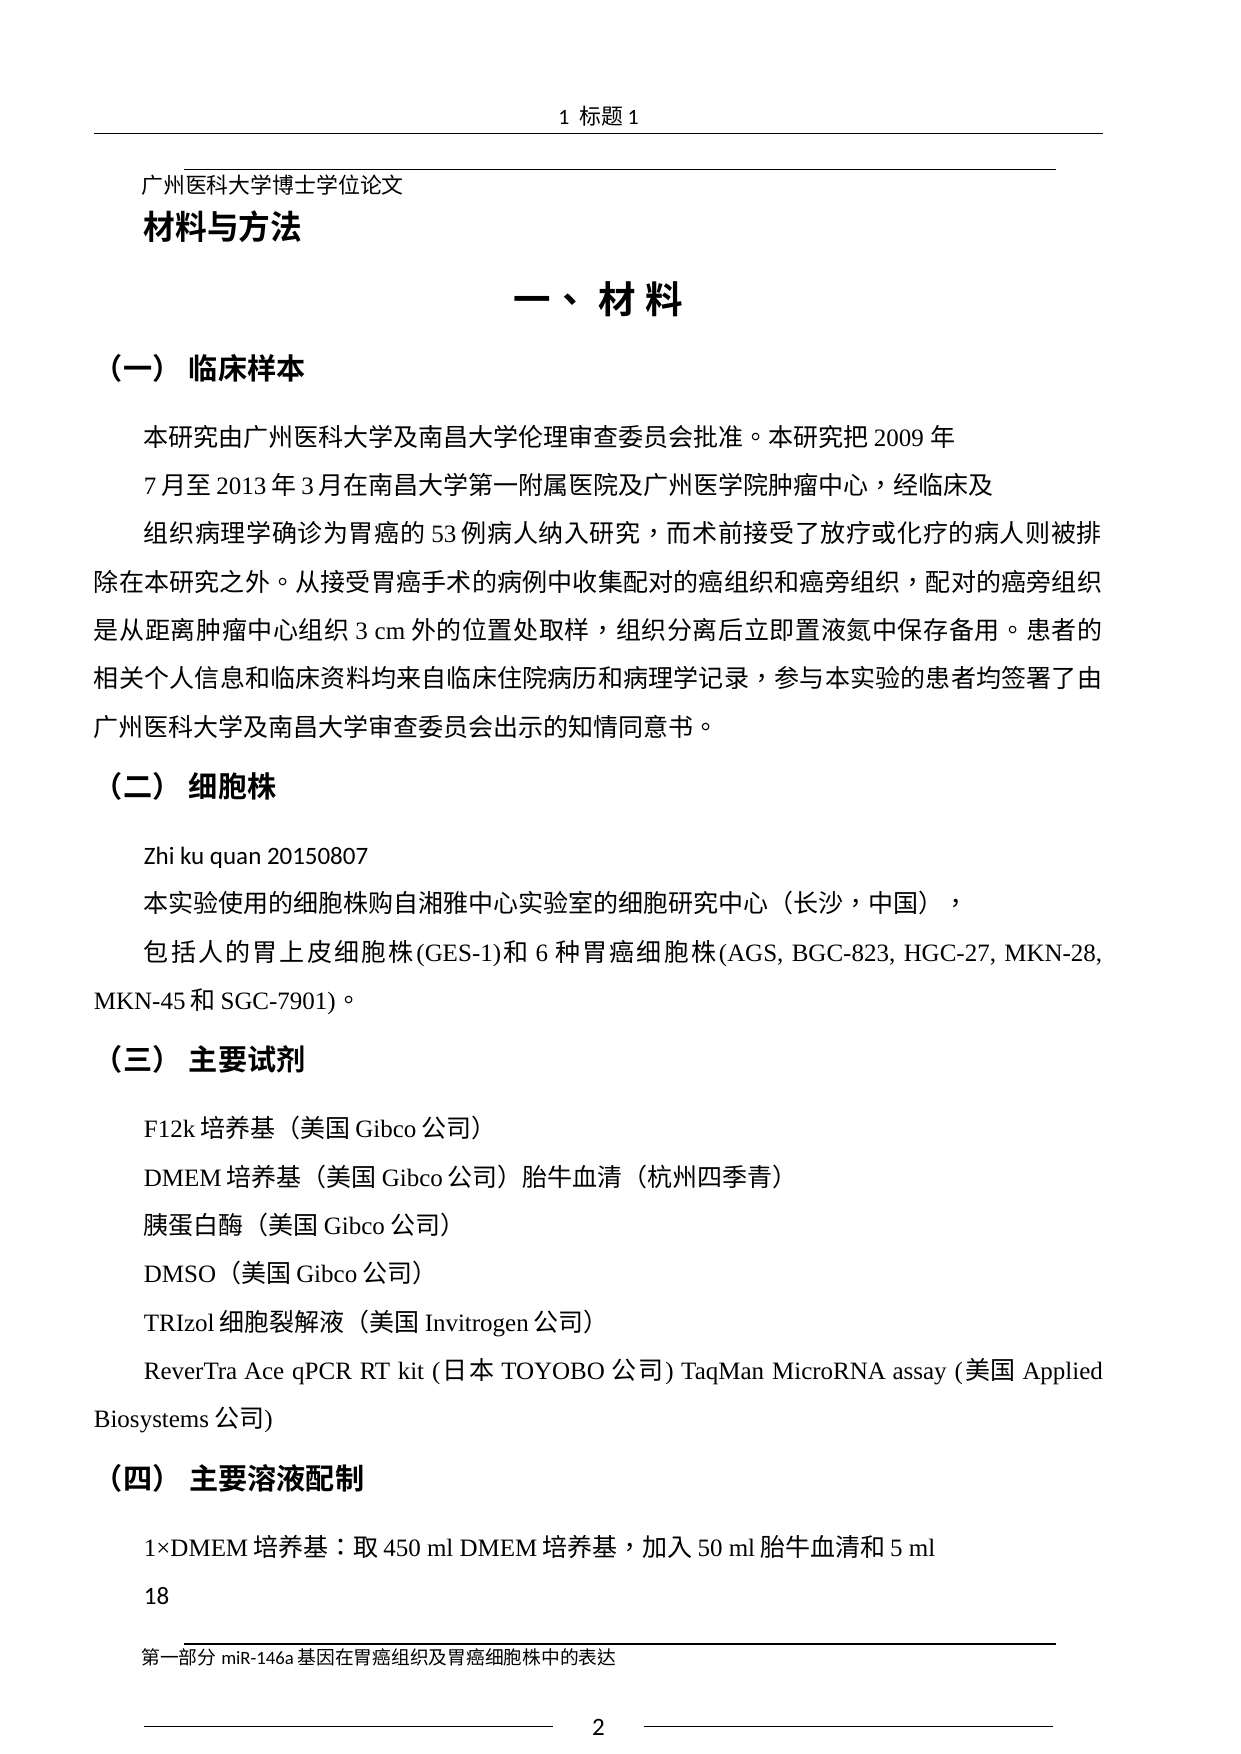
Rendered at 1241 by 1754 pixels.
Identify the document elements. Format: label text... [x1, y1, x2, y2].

text 本研究由广州医科大学及南昌大学伦理审查委员会批准。本研究把2009 年 [94, 404, 1103, 452]
text 材料与方法 [94, 199, 1103, 248]
text 组织病理学确诊为胃癌的53例病人纳入研究，而术前接受了放疗或化疗的病人则被排除在本研究之外。从接受胃癌手术的病例中收集配对的癌组织和癌旁组织，配对的癌旁组织是从距离肿瘤中心组织3 cm外的位置处取样，组织分离后立即置液氮中保存备用。患者的相关个人信息和临床资料均来自临床住院病历和病理学记录，参与本实验的患者均签署了由广州医科大学及南昌大学审查委员会出示的知情同意书。 [94, 501, 1103, 742]
subtitle （三） 主要试剂 [94, 1040, 1103, 1079]
text F12k培养基（美国Gibco公司） [94, 1096, 1103, 1144]
text Zhi ku quan 20150807 [94, 822, 1103, 871]
text 本实验使用的细胞株购自湘雅中心实验室的细胞研究中心（长沙，中国）， [94, 871, 1103, 919]
subtitle （四） 主要溶液配制 [94, 1458, 1103, 1498]
text 18 [94, 1562, 1103, 1611]
subtitle （二） 细胞株 [94, 766, 1103, 806]
text 1×DMEM培养基：取450 ml DMEM培养基，加入50 ml胎牛血清和5 ml [94, 1514, 1103, 1562]
text 第一部分 miR-146a基因在胃癌组织及胃癌细胞株中的表达 [94, 1611, 1103, 1670]
text DMEM培养基（美国Gibco公司）胎牛血清（杭州四季青） [94, 1144, 1103, 1192]
subtitle （一） 临床样本 [94, 348, 1103, 388]
text 包括人的胃上皮细胞株(GES-1)和6种胃癌细胞株(AGS, BGC-823, HGC-27, MKN-28, MKN-45和SGC-7901)。 [94, 919, 1103, 1016]
text 广州医科大学博士学位论文 [94, 134, 1103, 199]
text DMSO（美国Gibco公司） [94, 1241, 1103, 1289]
text TRIzol细胞裂解液（美国Invitrogen公司） [94, 1289, 1103, 1337]
text 7月至2013年3月在南昌大学第一附属医院及广州医学院肿瘤中心，经临床及 [94, 452, 1103, 501]
text ReverTra Ace qPCR RT kit (日本TOYOBO公司) TaqMan MicroRNA assay (美国Applied Biosystems公司) [94, 1337, 1103, 1434]
subtitle 一、 材 料 [94, 272, 1103, 324]
text 胰蛋白酶（美国Gibco公司） [94, 1192, 1103, 1241]
